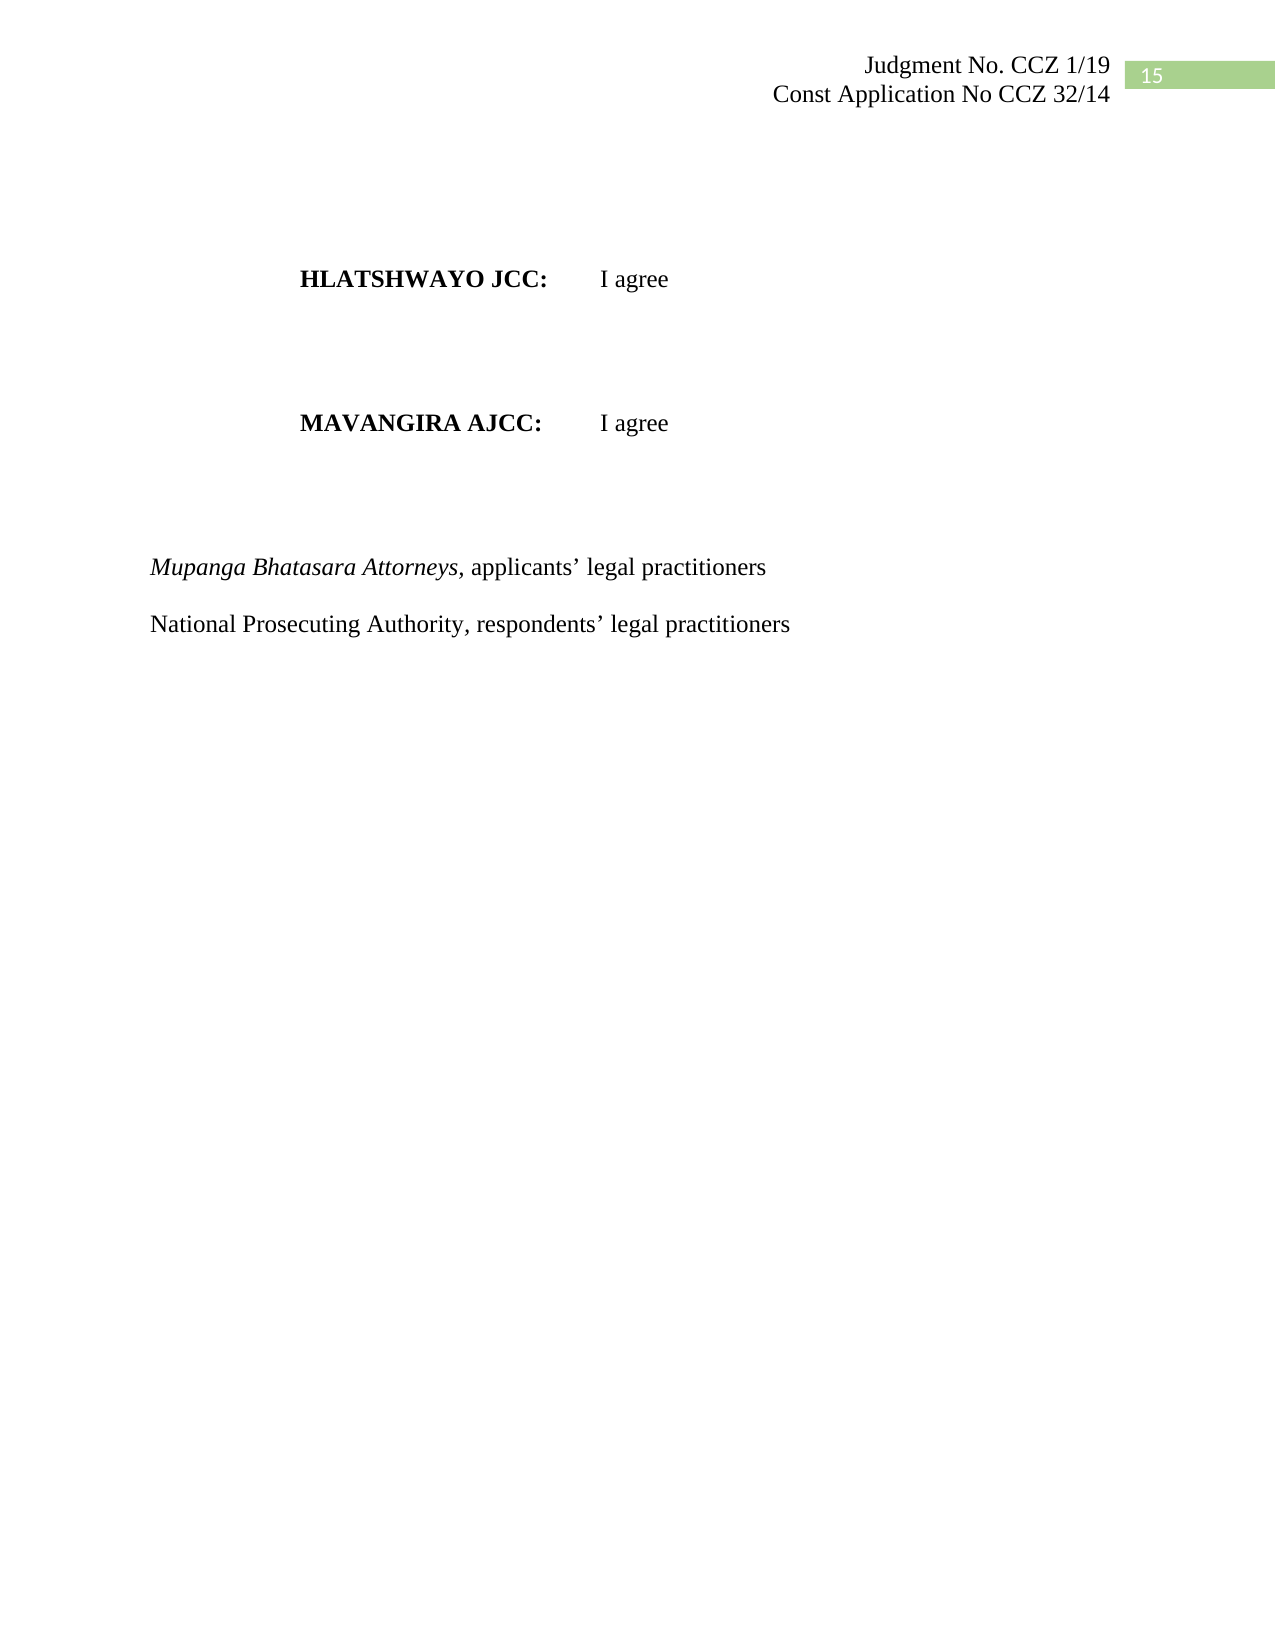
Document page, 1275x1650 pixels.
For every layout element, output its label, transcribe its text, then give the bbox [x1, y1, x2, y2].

text HLATSHWAYO JCC: I agree [225, 264, 1125, 293]
text Mupanga Bhatasara Attorneys, applicants’ legal practitioners [150, 552, 1125, 581]
text MAVANGIRA AJCC: I agree [225, 408, 1125, 437]
text National Prosecuting Authority, respondents’ legal practitioners [150, 609, 1125, 638]
